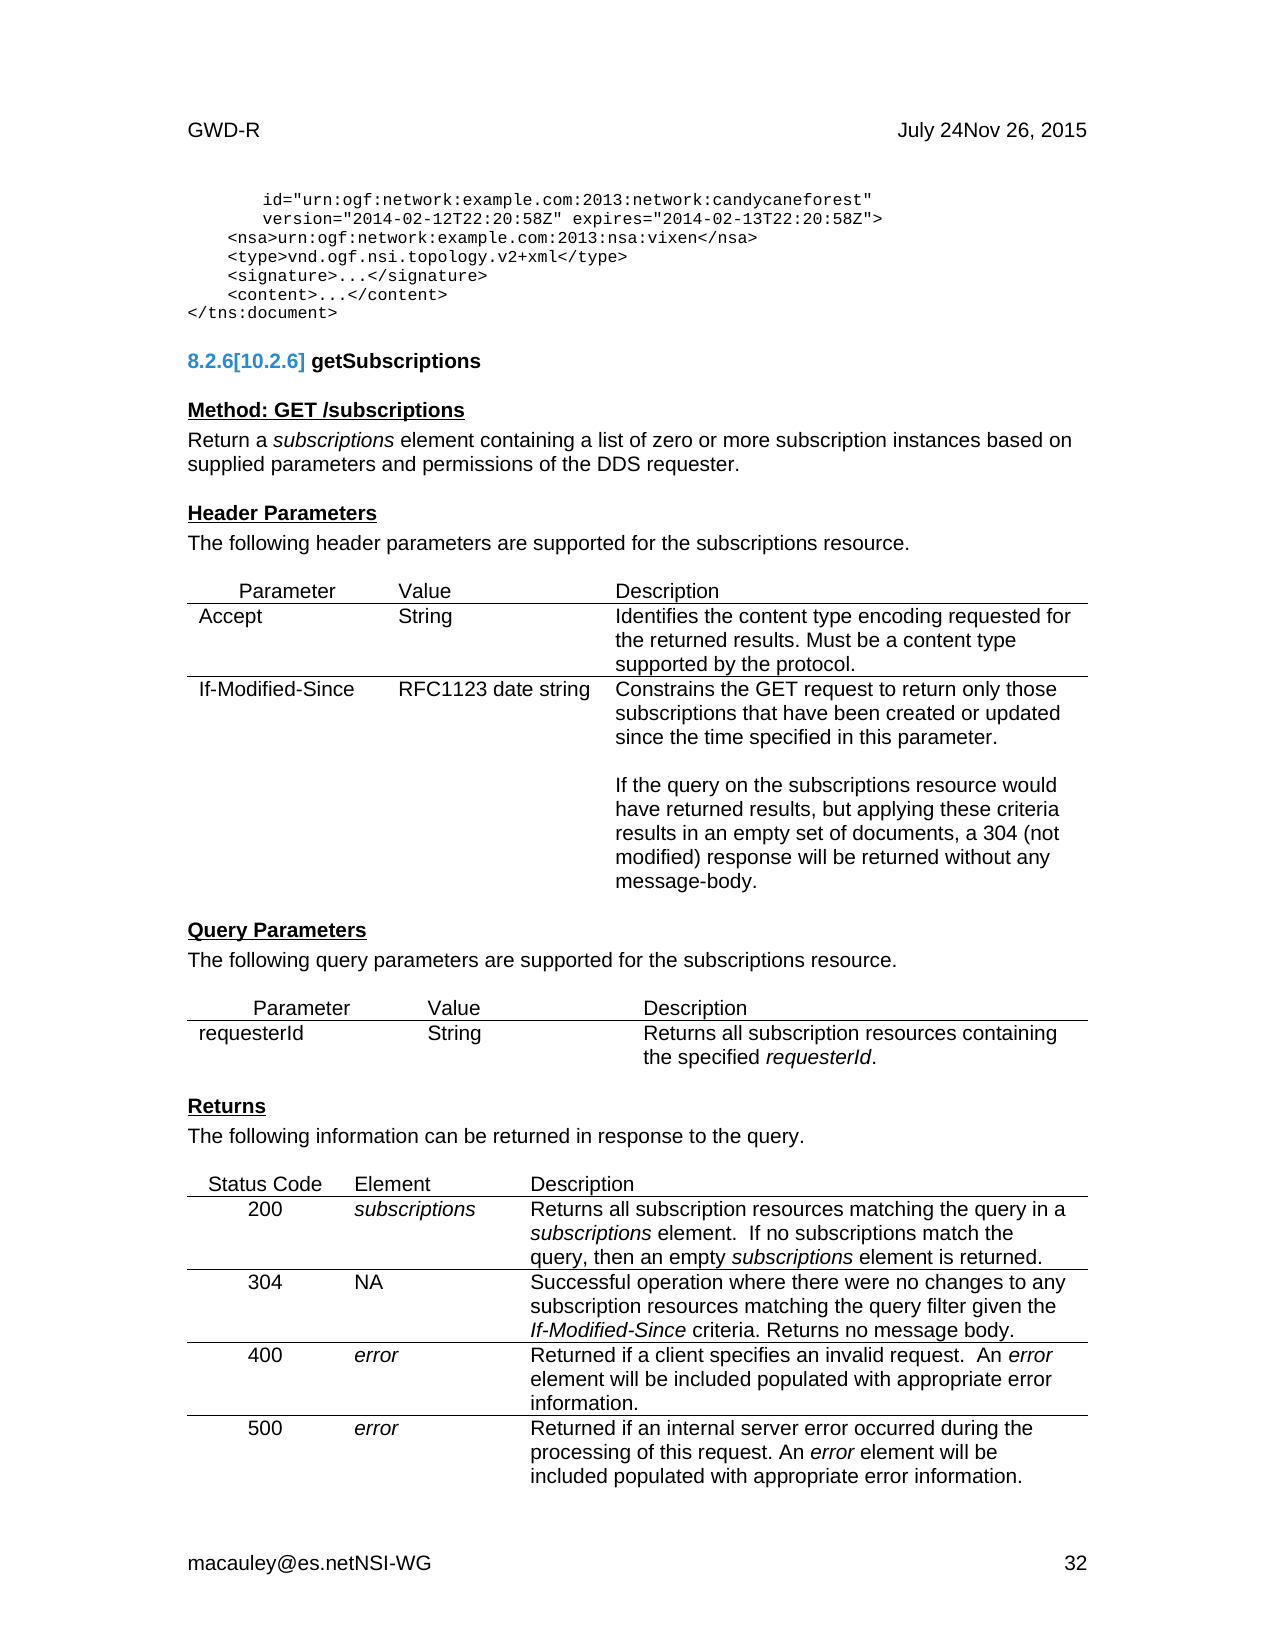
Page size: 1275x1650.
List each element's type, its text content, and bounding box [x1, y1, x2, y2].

table_cell 500 [187, 1416, 343, 1487]
table_cell String [416, 1021, 632, 1069]
table_header Parameter [187, 996, 416, 1020]
table_cell String [387, 604, 604, 676]
table_cell 200 [187, 1197, 343, 1269]
table_cell Constrains the GET request to return only those subscriptions that have been created or updated since the time specified in this parameter. If the query on the subscriptions resource would have returned results, but applying these criteria results in an empty set of documents, a 304 (not modified) response will be returned without any message-body. [604, 677, 1088, 893]
table_cell NA [343, 1270, 519, 1342]
title Method: GET /subscriptions [187, 398, 1088, 422]
table_header Description [519, 1172, 1088, 1196]
title Query Parameters [187, 918, 1088, 942]
table_header Parameter [187, 579, 387, 603]
table_cell Accept [187, 604, 387, 676]
table_cell 304 [187, 1270, 343, 1342]
text Return a subscriptions element containing a list of zero or more subscription instances based on supplied parameters and permissions of the requester. [187, 428, 1088, 476]
title Returns [187, 1094, 1088, 1118]
table_header Description [604, 579, 1088, 603]
table_cell Returned if a client specifies an invalid request. An error element will be included populated with appropriate error information. [519, 1343, 1088, 1414]
subtitle getSubscriptions [187, 349, 1088, 373]
text The following query parameters are supported for the subscriptions resource. [187, 948, 1088, 972]
table_cell Returned if an internal server error occurred during the processing of this request. An error element will be included populated with appropriate error information. [519, 1416, 1088, 1487]
table_header Value [387, 579, 604, 603]
text The following information can be returned in response to the query. [187, 1124, 1088, 1148]
table_cell Successful operation where there were no changes to any subscription resources matching the query filter given the If-Modified-Since criteria. Returns no message body. [519, 1270, 1088, 1342]
table_cell If-Modified-Since [187, 677, 387, 893]
table_cell Returns all subscription resources containing the specified requesterId. [632, 1021, 1088, 1069]
title Header Parameters [187, 501, 1088, 525]
table_cell subscriptions [343, 1197, 519, 1269]
text The following header parameters are supported for the subscriptions resource. [187, 531, 1088, 555]
table_header Value [416, 996, 632, 1020]
text id="urn:ogf:network:example.com:2013:network:candycaneforest" [187, 192, 1088, 211]
table_cell RFC1123 date string [387, 677, 604, 893]
table_cell requesterId [187, 1021, 416, 1069]
table_cell error [343, 1416, 519, 1487]
table_cell Returns all subscription resources matching the query in a subscriptions element. If no subscriptions match the query, then an empty subscriptions element is returned. [519, 1197, 1088, 1269]
table_cell 400 [187, 1343, 343, 1414]
table_header Status Code [187, 1172, 343, 1196]
table_header Description [632, 996, 1088, 1020]
table_cell error [343, 1343, 519, 1414]
table_cell Identifies the content type encoding requested for the returned results. Must be a content type supported by the protocol. [604, 604, 1088, 676]
table_header Element [343, 1172, 519, 1196]
